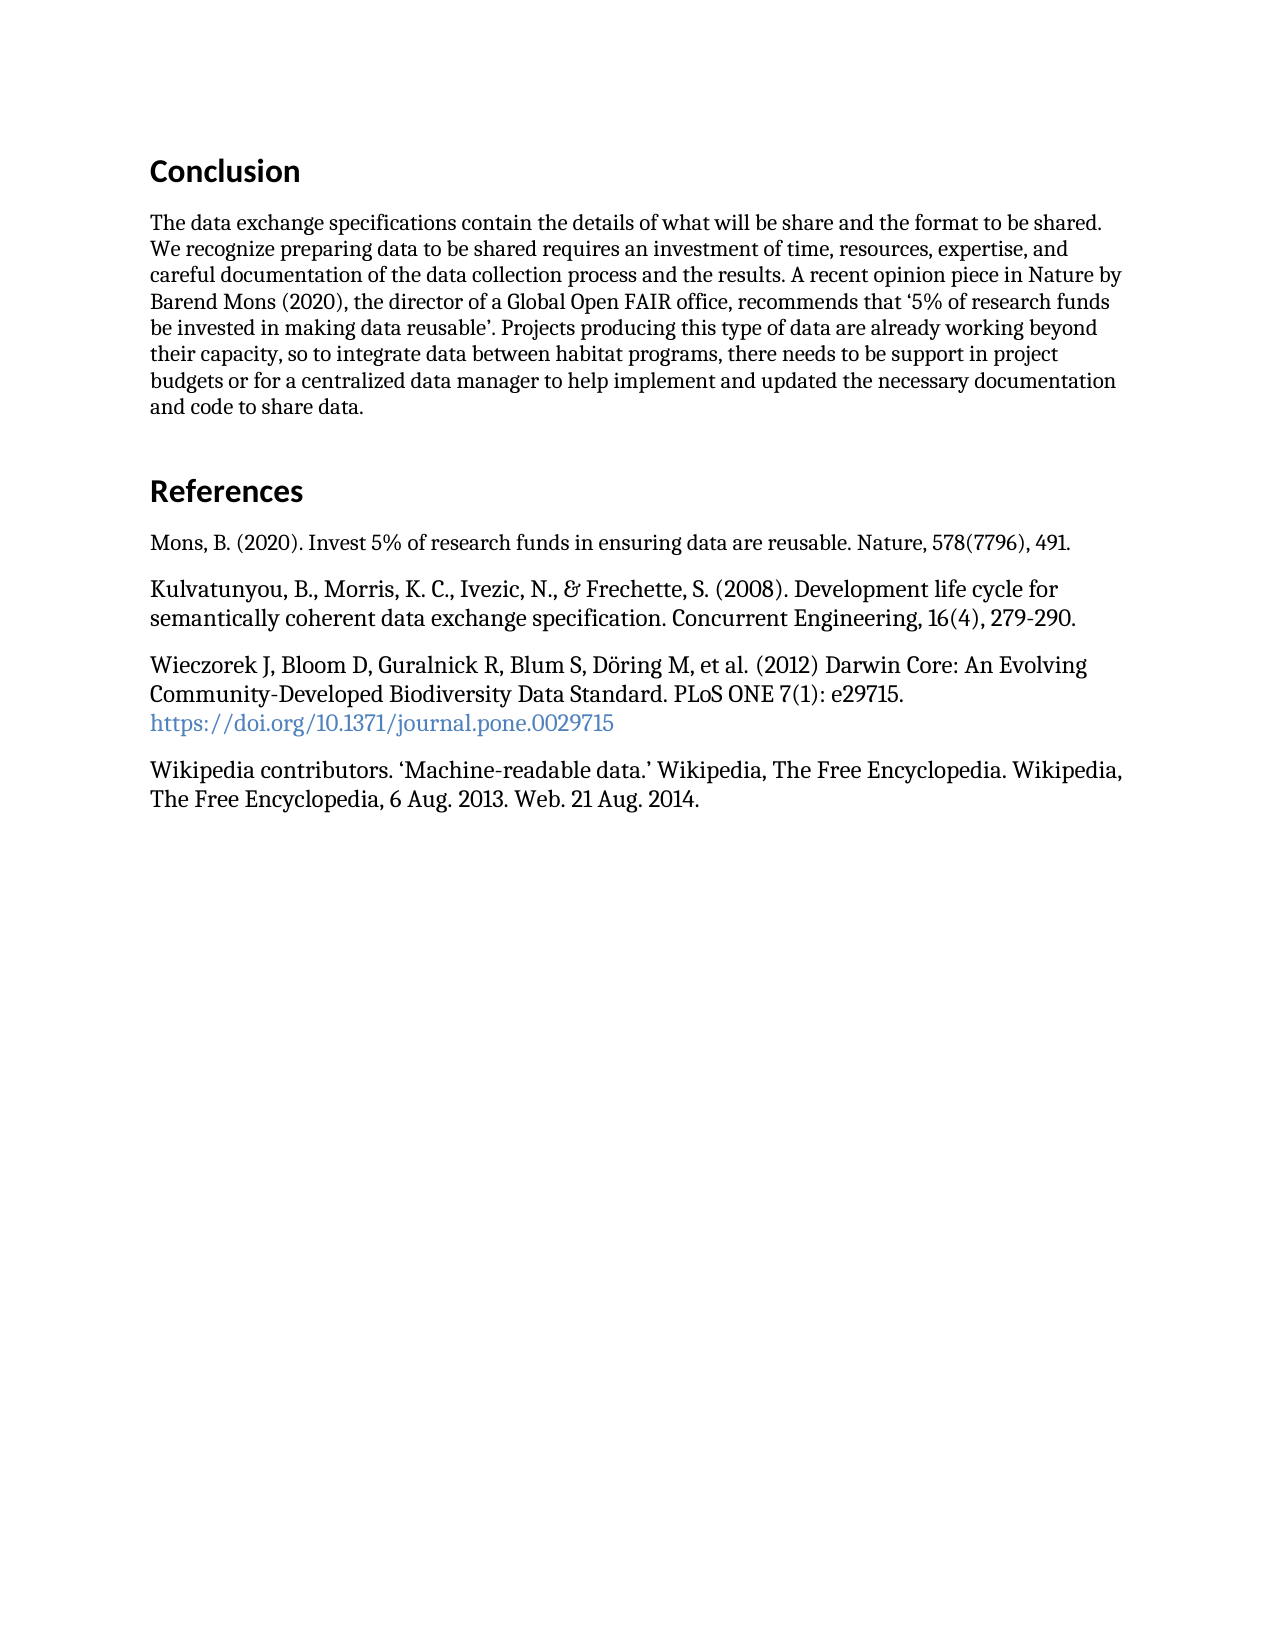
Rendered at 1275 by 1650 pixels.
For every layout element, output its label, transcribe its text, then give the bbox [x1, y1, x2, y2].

subtitle Conclusion [150, 150, 1125, 191]
text Wikipedia contributors. ‘Machine-readable data.’ Wikipedia, The Free Encyclopedia. Wikipedia, The Free Encyclopedia, 6 Aug. 2013. Web. 21 Aug. 2014. [150, 756, 1125, 814]
text Mons, B. (2020). Invest 5% of research funds in ensuring data are reusable. Nature, 578(7796), 491. [150, 530, 1125, 556]
subtitle References [150, 470, 1125, 511]
text Wieczorek J, Bloom D, Guralnick R, Blum S, Döring M, et al. (2012) Darwin Core: An Evolving Community-Developed Biodiversity Data Standard. PLoS ONE 7(1): e29715. https://doi.org/10.1371/journal.pone.0029715 [150, 651, 1125, 737]
text The data exchange specifications contain the details of what will be share and the format to be shared. We recognize preparing data to be shared requires an investment of time, resources, expertise, and careful documentation of the data collection process and the results. A recent opinion piece in Nature by Barend Mons (2020), the director of a Global Open FAIR office, recommends that ‘5% of research funds be invested in making data reusable’. Projects producing this type of data are already working beyond their capacity, so to integrate data between habitat programs, there needs to be support in project budgets or for a centralized data manager to help implement and updated the necessary documentation and code to share data. [150, 209, 1125, 420]
text Kulvatunyou, B., Morris, K. C., Ivezic, N., & Frechette, S. (2008). Development life cycle for semantically coherent data exchange specification. Concurrent Engineering, 16(4), 279-290. [150, 575, 1125, 632]
